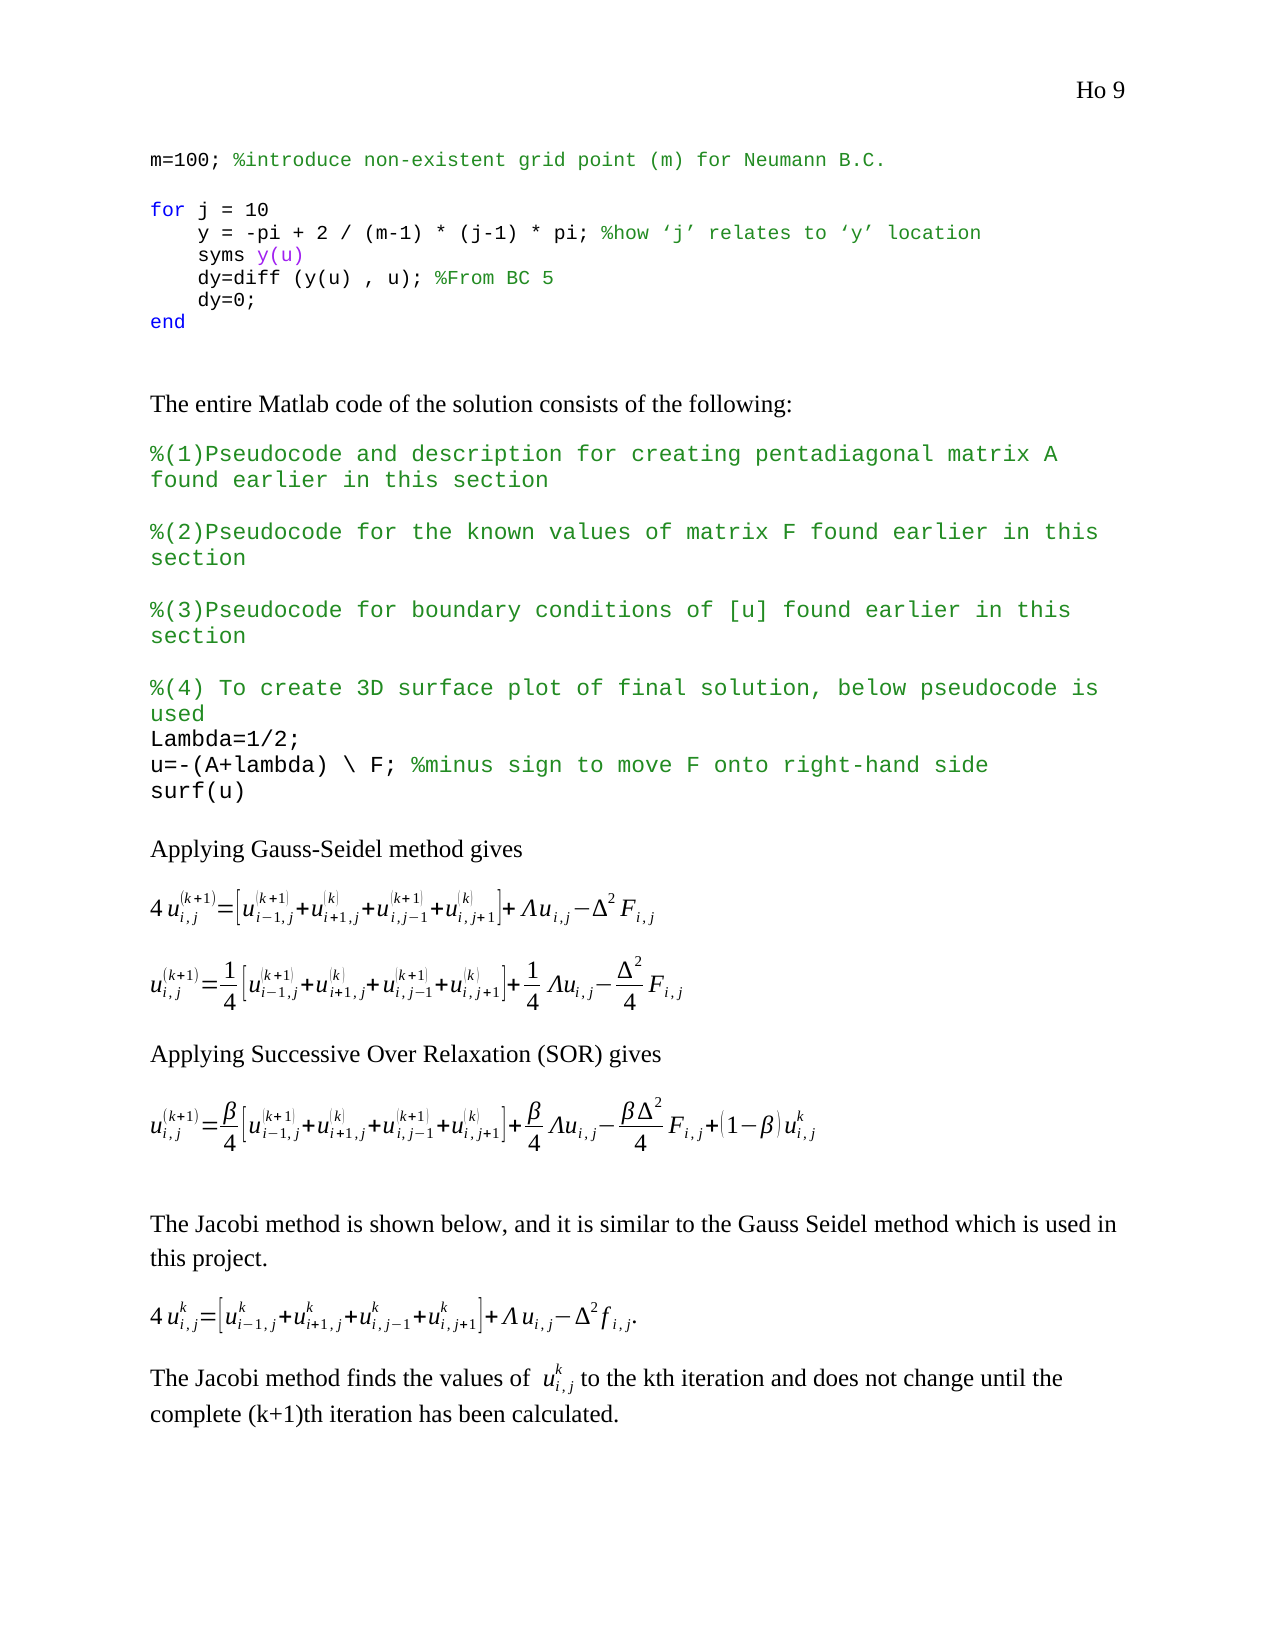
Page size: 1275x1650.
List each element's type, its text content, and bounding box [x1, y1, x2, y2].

text syms y(u) [150, 245, 1125, 268]
text end [150, 312, 1125, 335]
text . [150, 1296, 1125, 1335]
text for j = 10 [150, 200, 1125, 223]
text %(2)Pseudocode for the known values of matrix F found earlier in this section [150, 520, 1125, 572]
text %(4) To create 3D surface plot of final solution, below pseudocode is used [150, 676, 1125, 728]
text %(3)Pseudocode for boundary conditions of [u] found earlier in this section [150, 598, 1125, 650]
text dy=diff (y(u) , u); %From BC 5 [150, 268, 1125, 290]
text surf(u) [150, 780, 1125, 806]
text dy=0; [150, 290, 1125, 312]
text The Jacobi method is shown below, and it is similar to the Gauss Seidel method which is used in this project. [150, 1209, 1125, 1271]
text y = -pi + 2 / (m-1) * (j-1) * pi; %how ‘j’ relates to ‘y’ location [150, 223, 1125, 245]
text Lambda=1/2; [150, 728, 1125, 754]
text The Jacobi method finds the values of to the kth iteration and does not change until the complete (k+1)th iteration has been calculated. [150, 1360, 1125, 1428]
text The entire Matlab code of the solution consists of the following: [150, 389, 1125, 417]
text Applying Gauss-Seidel method gives [150, 834, 1125, 863]
text %(1)Pseudocode and description for creating pentadiagonal matrix A found earlier in this section [150, 442, 1125, 494]
text m=100; %introduce non-existent grid point (m) for Neumann B.C. [150, 150, 1125, 172]
text u=-(A+lambda) \ F; %minus sign to move F onto right-hand side [150, 754, 1125, 780]
text Applying Successive Over Relaxation (SOR) gives [150, 1039, 1125, 1068]
